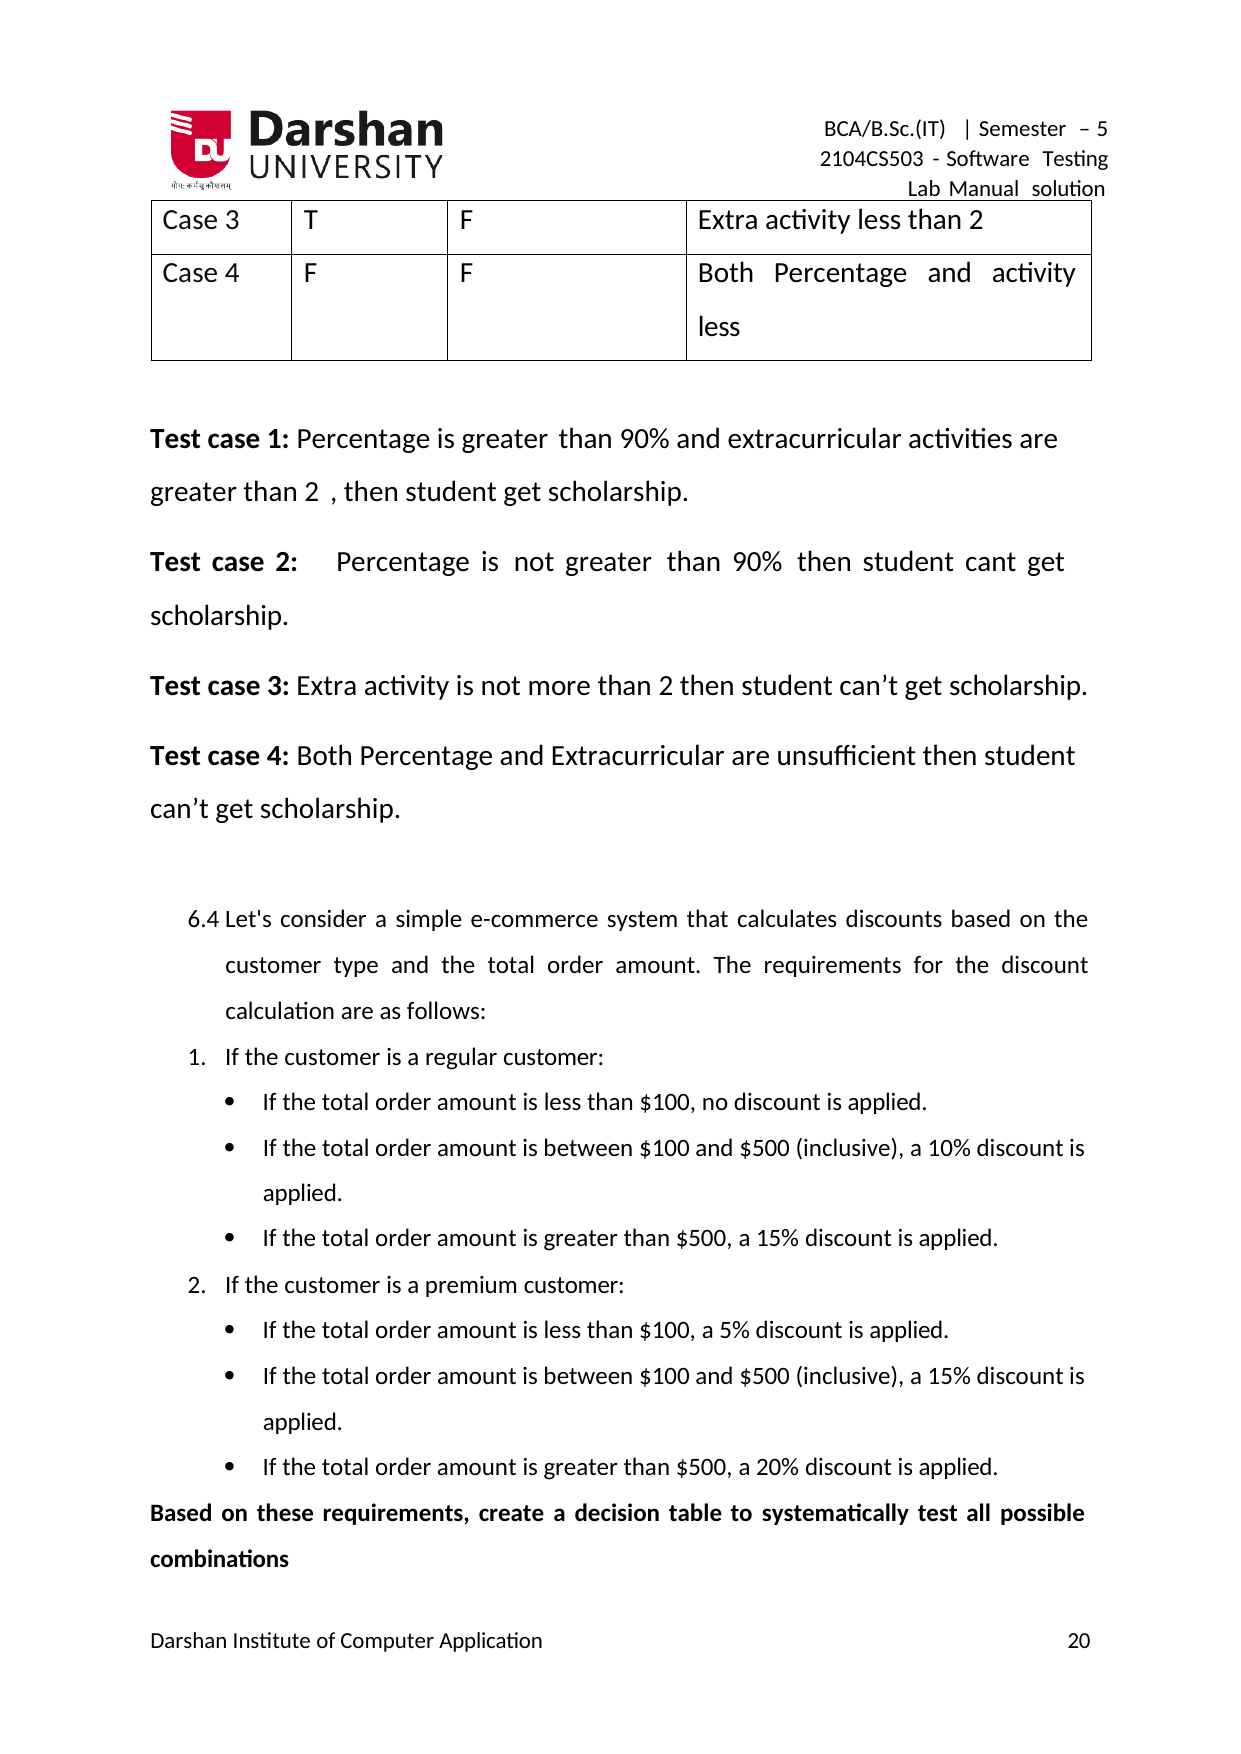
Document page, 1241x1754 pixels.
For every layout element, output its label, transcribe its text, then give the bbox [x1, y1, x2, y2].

table_header Case 3 [152, 201, 291, 253]
list If the customer is a regular customer: [187, 1041, 1178, 1071]
text Test case 1: Percentage is greater than 90% and extracurricular activities are greater than 2 , then student get scholarship. [150, 420, 1093, 509]
text Based on these requirements, create a decision table to systematically test all possible combinations [150, 1497, 1178, 1574]
text Test case 3: Extra activity is not more than 2 then student can’t get scholarship. [150, 667, 1178, 703]
table_cell F [448, 255, 686, 360]
list If the total order amount is greater than $500, a 15% discount is applied. [225, 1222, 1178, 1253]
list Let's consider a simple e-commerce system that calculates discounts based on the customer type and the total order amount. The requirements for the discount calculation are as follows: [187, 903, 1090, 1025]
picture [171, 110, 443, 190]
list If the total order amount is greater than $500, a 20% discount is applied. [225, 1451, 1178, 1482]
list If the customer is a premium customer: [187, 1269, 1178, 1299]
table_cell F [292, 255, 447, 360]
table_header Extra activity less than 2 [687, 201, 1091, 253]
list If the total order amount is less than $100, a 5% discount is applied. [225, 1314, 1178, 1345]
list If the total order amount is between $100 and $500 (inclusive), a 10% discount is applied. [225, 1132, 1090, 1208]
table_cell Both Percentage and activity less [687, 255, 1091, 360]
text Test case 2: Percentage is not greater than 90% then student cant get scholarship. [150, 543, 1089, 633]
list If the total order amount is between $100 and $500 (inclusive), a 15% discount is applied. [225, 1360, 1089, 1436]
table_header F [448, 201, 686, 253]
list If the total order amount is less than $100, no discount is applied. [225, 1086, 1178, 1116]
table_header T [292, 201, 447, 253]
text Test case 4: Both Percentage and Extracurricular are unsufficient then student can’t get scholarship. [150, 737, 1093, 826]
table_cell Case 4 [152, 255, 291, 360]
